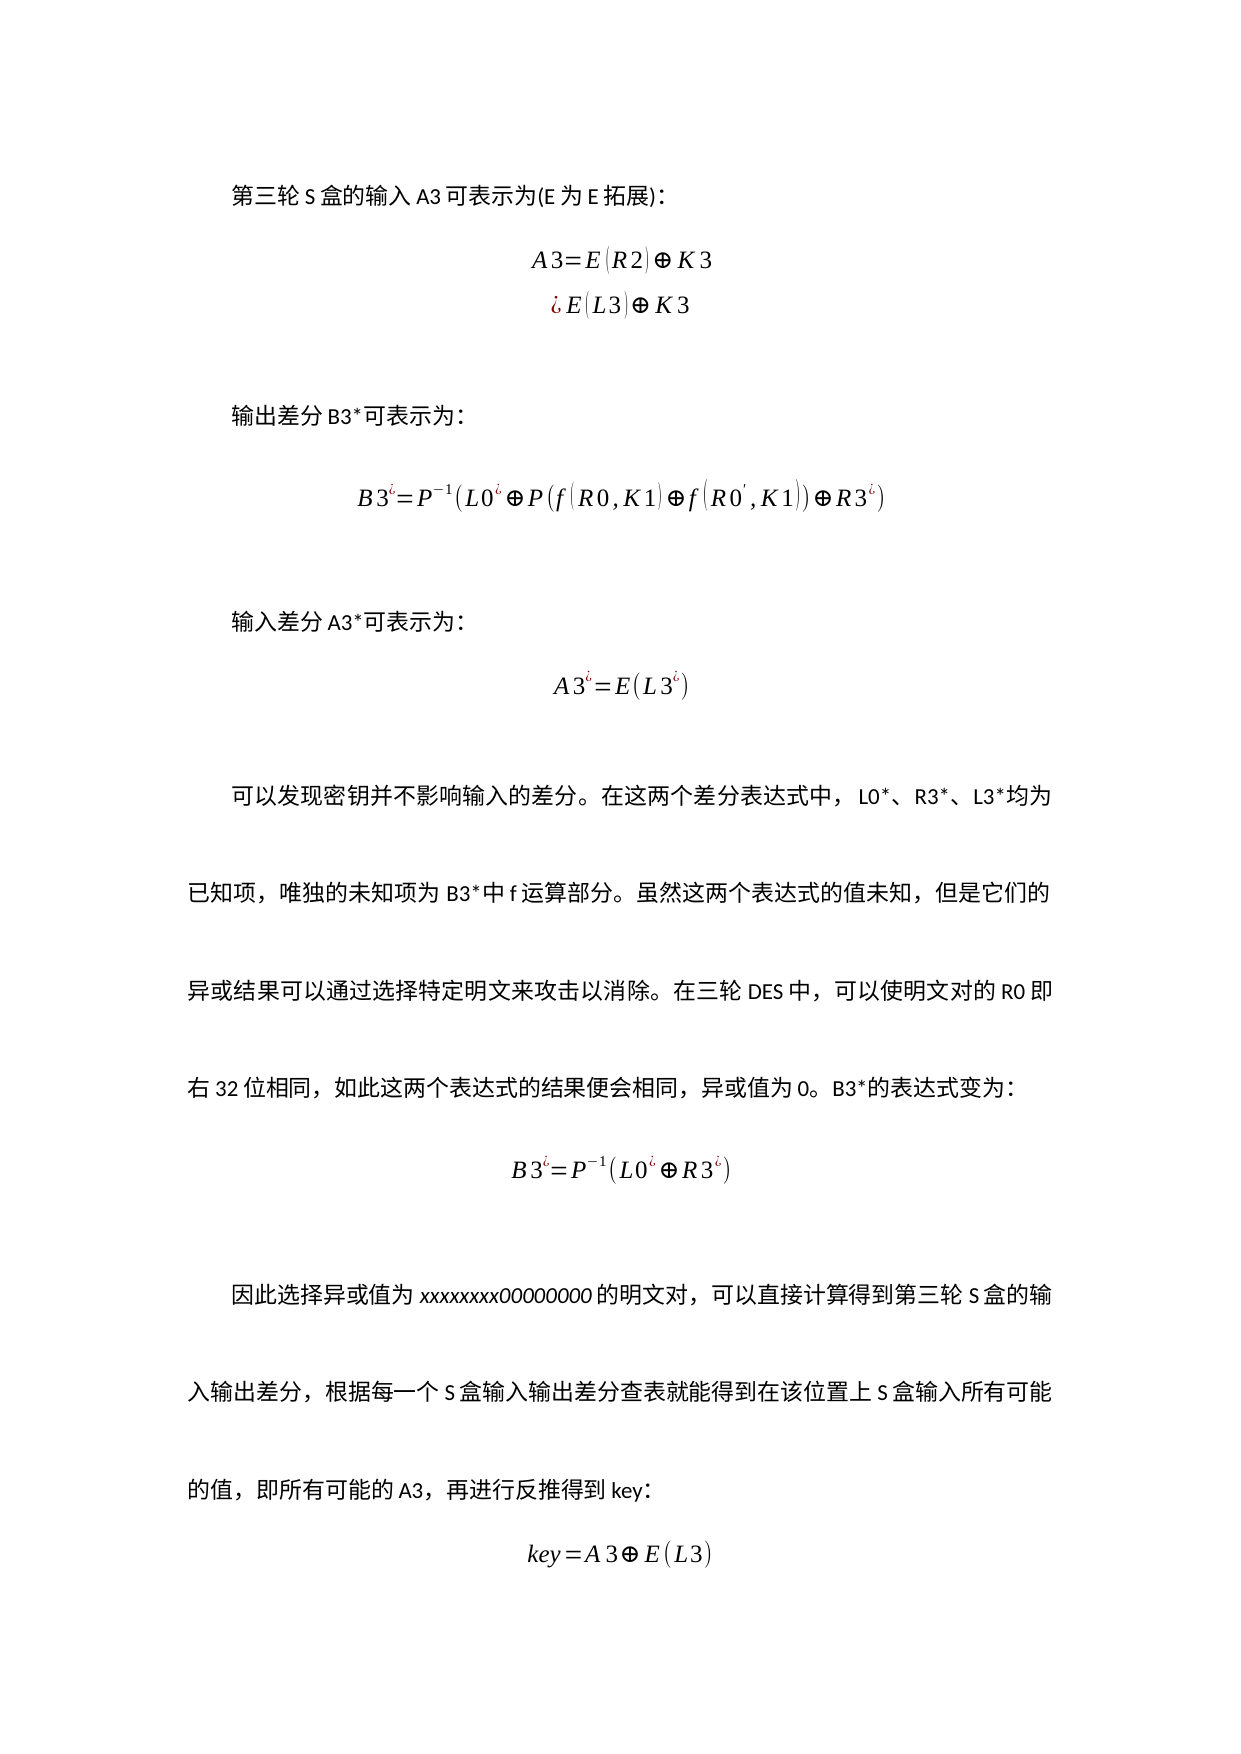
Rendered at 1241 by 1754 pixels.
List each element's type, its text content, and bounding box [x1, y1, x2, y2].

text 输出差分B3*可表示为： [187, 382, 1053, 447]
text 输入差分A3*可表示为： [187, 588, 1053, 653]
text 可以发现密钥并不影响输入的差分。在这两个差分表达式中，L0*、R3*、L3*均为已知项，唯独的未知项为B3*中f运算部分。虽然这两个表达式的值未知，但是它们的异或结果可以通过选择特定明文来攻击以消除。在三轮DES中，可以使明文对的R0即右32位相同，如此这两个表达式的结果便会相同，异或值为0。B3*的表达式变为： [187, 762, 1053, 1119]
text 第三轮S盒的输入A3可表示为(E为E拓展)： [187, 162, 1053, 227]
text 因此选择异或值为xxxxxxxx00000000的明文对，可以直接计算得到第三轮S盒的输入输出差分，根据每一个S盒输入输出差分查表就能得到在该位置上S盒输入所有可能的值，即所有可能的A3，再进行反推得到key： [187, 1261, 1053, 1521]
